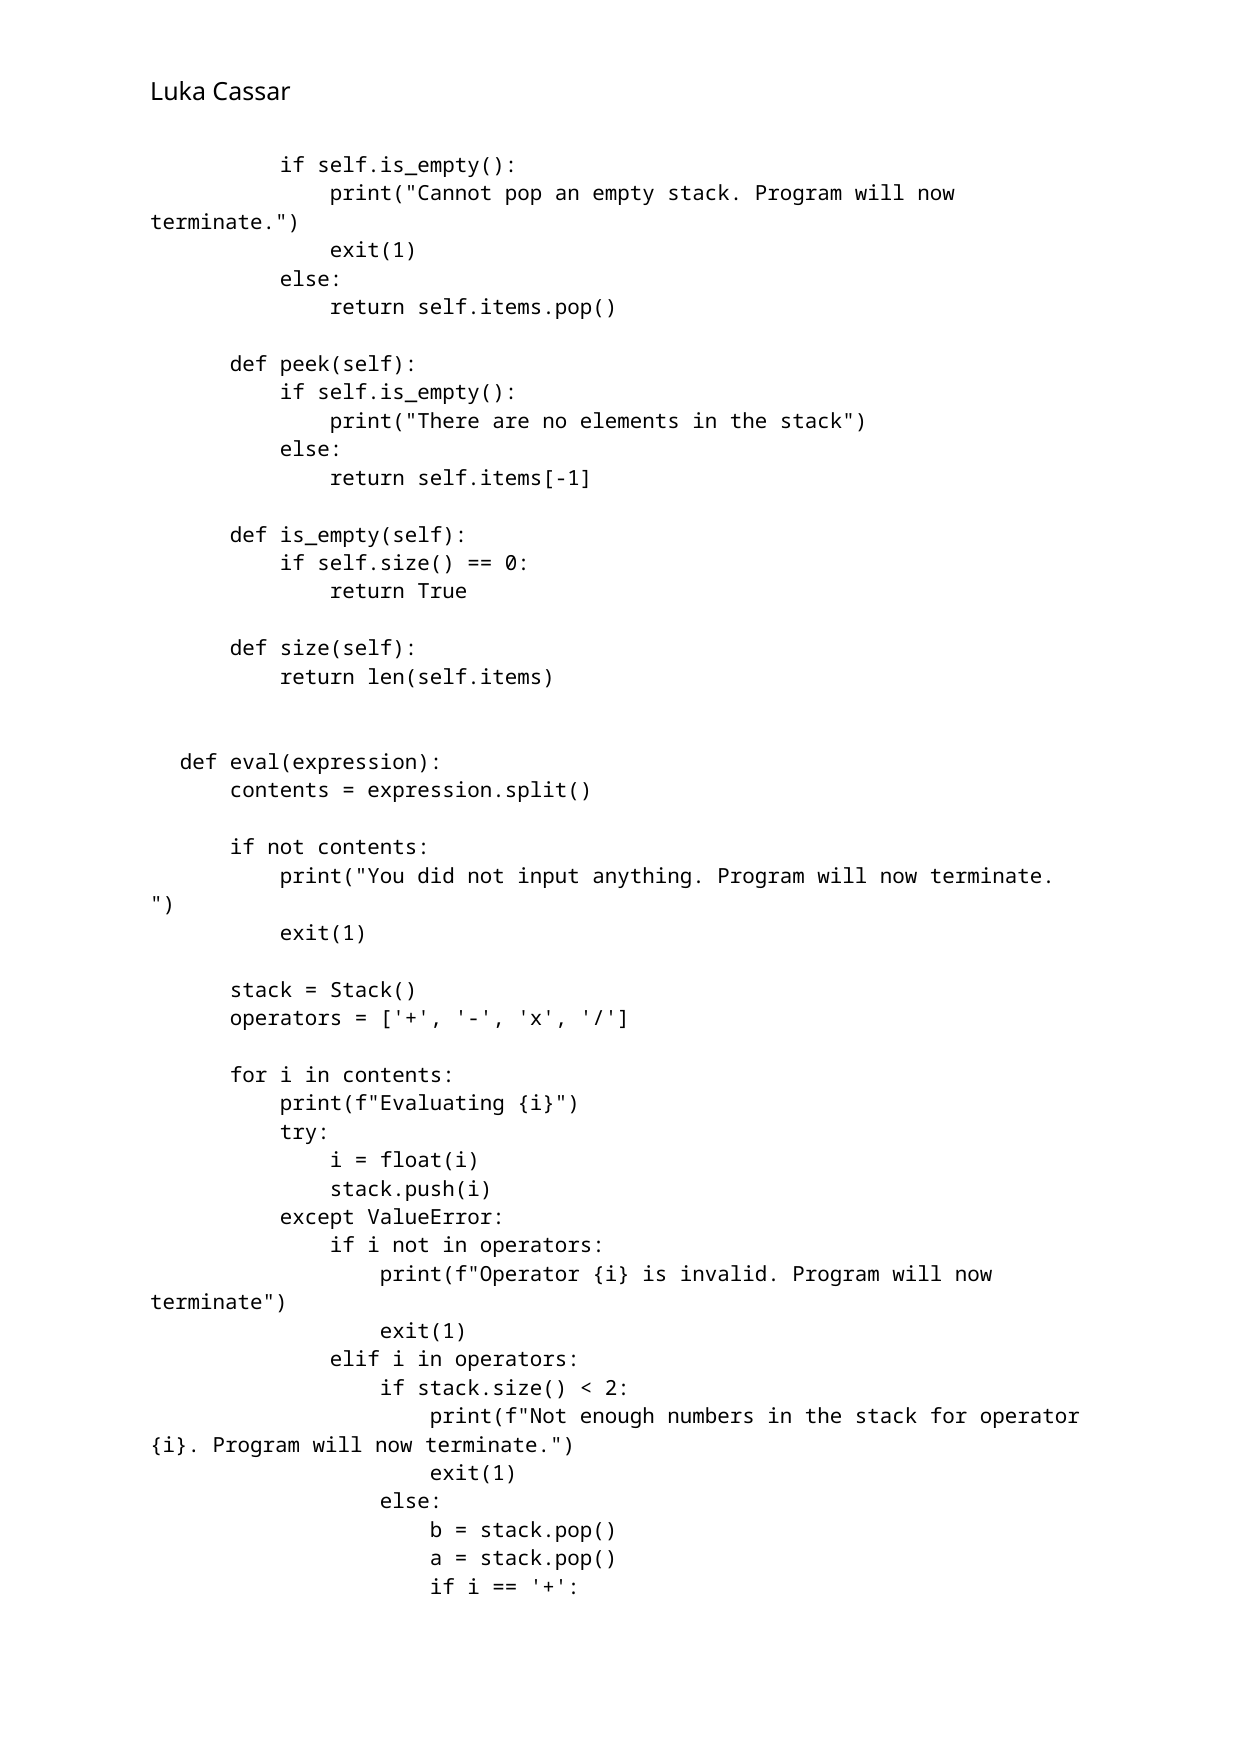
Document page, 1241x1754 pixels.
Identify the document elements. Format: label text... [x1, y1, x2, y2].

text else: [150, 434, 1090, 463]
text def eval(expression): [150, 747, 1090, 776]
text i = float(i) [150, 1145, 1090, 1174]
text stack.push(i) [150, 1174, 1090, 1202]
text contents = expression.split() [150, 776, 1090, 804]
text return self.items.pop() [150, 292, 1090, 321]
text else: [150, 1487, 1090, 1515]
text if stack.size() < 2: [150, 1373, 1090, 1401]
text print(f"Evaluating {i}") [150, 1088, 1090, 1117]
text for i in contents: [150, 1060, 1090, 1088]
text if i not in operators: [150, 1231, 1090, 1259]
text print(f"Not enough numbers in the stack for operator {i}. Program will now terminate.") [150, 1401, 1090, 1458]
text elif i in operators: [150, 1344, 1090, 1373]
text exit(1) [150, 918, 1090, 946]
text return self.items[-1] [150, 463, 1090, 491]
text def size(self): [150, 633, 1090, 662]
text if not contents: [150, 832, 1090, 861]
text else: [150, 264, 1090, 292]
text return True [150, 577, 1090, 605]
text exit(1) [150, 1458, 1090, 1487]
text def is_empty(self): [150, 520, 1090, 548]
text if self.size() == 0: [150, 548, 1090, 577]
text b = stack.pop() [150, 1515, 1090, 1543]
text exit(1) [150, 1316, 1090, 1344]
text return len(self.items) [150, 662, 1090, 690]
text print("You did not input anything. Program will now terminate. ") [150, 861, 1090, 918]
text if self.is_empty(): [150, 150, 1090, 178]
text try: [150, 1117, 1090, 1145]
text if i == '+': [150, 1572, 1090, 1600]
text def peek(self): [150, 349, 1090, 377]
text stack = Stack() [150, 975, 1090, 1003]
text a = stack.pop() [150, 1543, 1090, 1572]
text except ValueError: [150, 1202, 1090, 1231]
text exit(1) [150, 235, 1090, 264]
text operators = ['+', '-', 'x', '/'] [150, 1003, 1090, 1032]
text print("Cannot pop an empty stack. Program will now terminate.") [150, 178, 1090, 235]
text if self.is_empty(): [150, 377, 1090, 406]
text print(f"Operator {i} is invalid. Program will now terminate") [150, 1259, 1090, 1316]
text print("There are no elements in the stack") [150, 406, 1090, 434]
